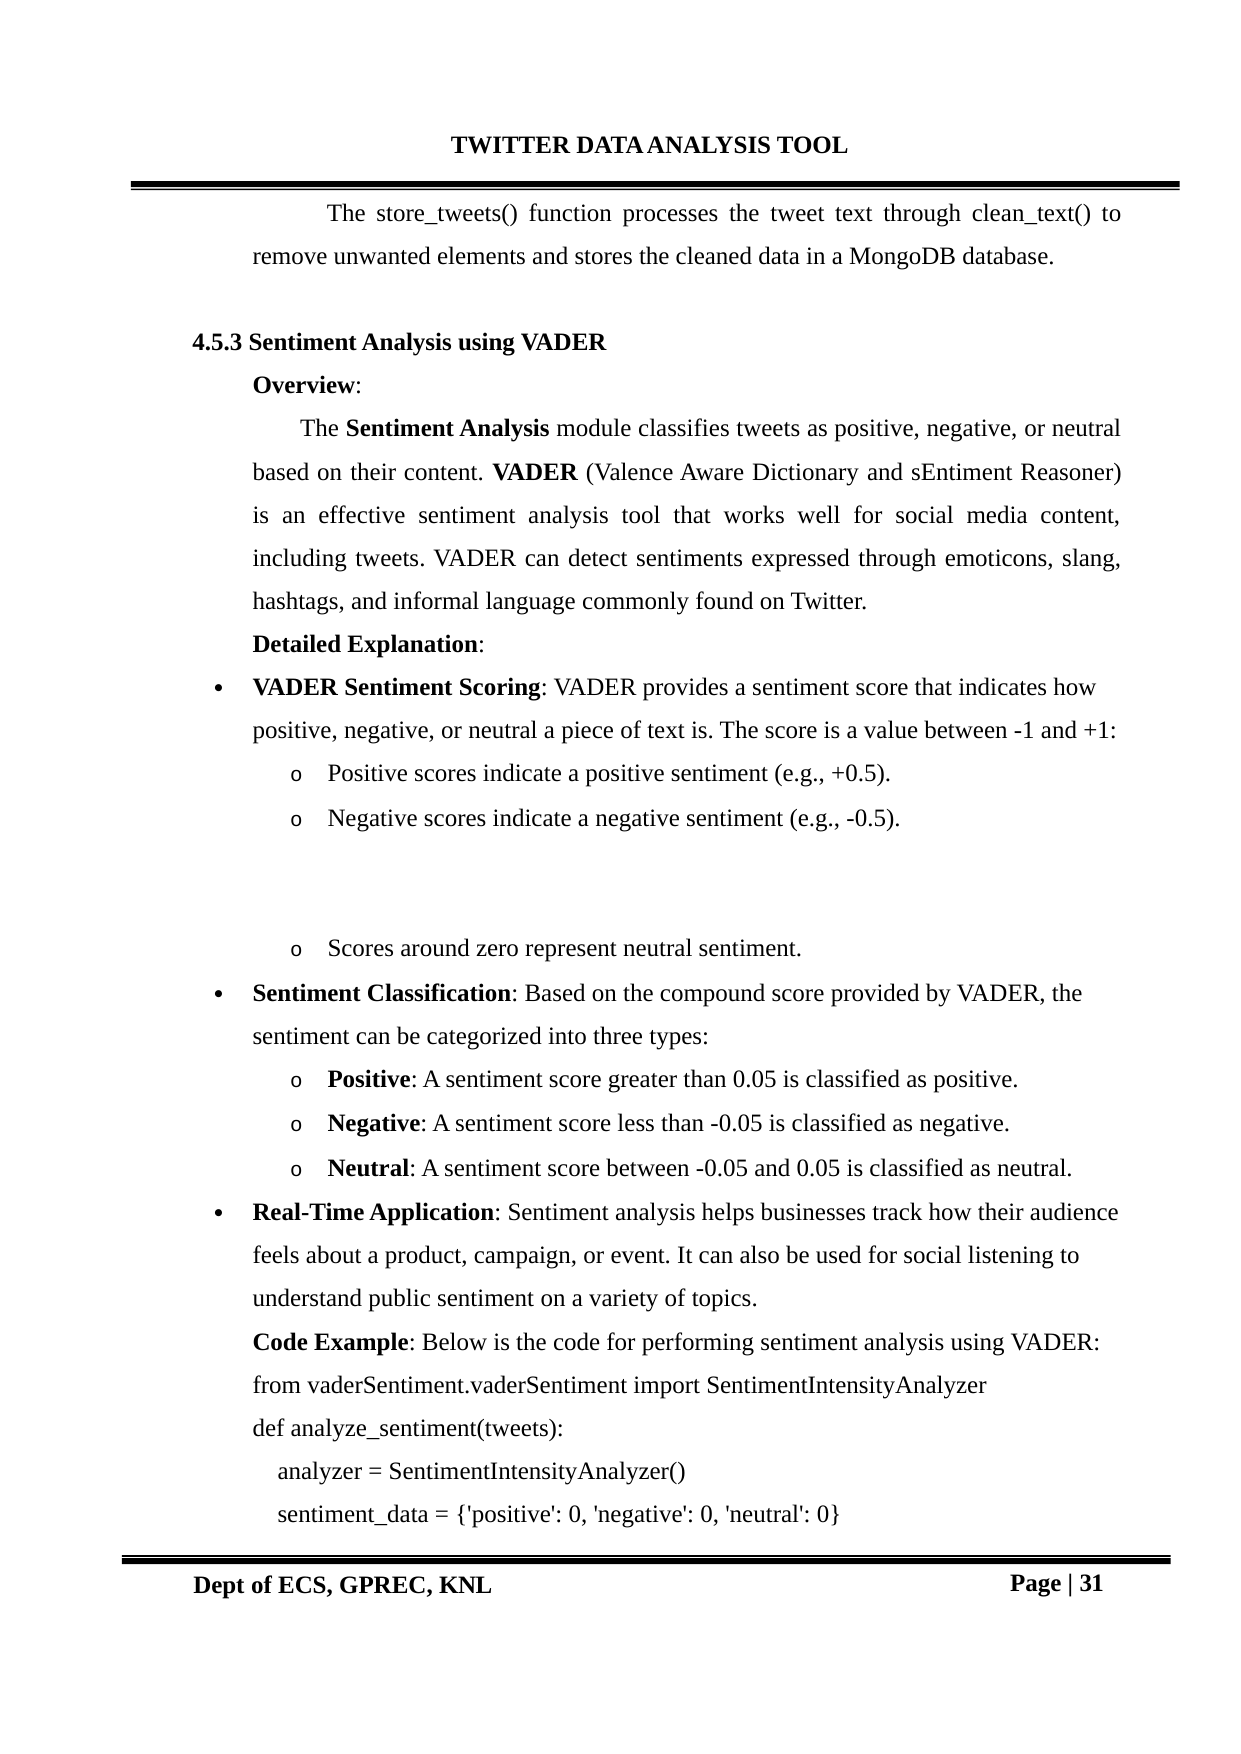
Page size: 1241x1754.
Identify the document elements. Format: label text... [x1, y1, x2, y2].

list Positive: A sentiment score greater than 0.05 is classified as positive. [290, 1064, 1122, 1094]
list The Sentiment Analysis module classifies tweets as positive, negative, or neutral based on their content. VADER (Valence Aware Dictionary and sEntiment Reasoner) is an effective sentiment analysis tool that works well for social media content, including tweets. VADER can detect sentiments expressed through emoticons, slang, hashtags, and informal language commonly found on Twitter. [252, 413, 1122, 615]
list def analyze_sentiment(tweets): [252, 1413, 1122, 1442]
list Scores around zero represent neutral sentiment. [290, 933, 1122, 963]
list Sentiment Classification: Based on the compound score provided by VADER, the sentiment can be categorized into three types: [215, 978, 1122, 1050]
list The store_tweets() function processes the tweet text through clean_text() to remove unwanted elements and stores the cleaned data in a MongoDB database. [252, 198, 1122, 270]
list Real-Time Application: Sentiment analysis helps businesses track how their audience feels about a product, campaign, or event. It can also be used for social listening to understand public sentiment on a variety of topics. [215, 1197, 1122, 1312]
list Negative scores indicate a negative sentiment (e.g., -0.5). [290, 803, 1122, 832]
list from vaderSentiment.vaderSentiment import SentimentIntensityAnalyzer [252, 1370, 1122, 1398]
list Neutral: A sentiment score between -0.05 and 0.05 is classified as neutral. [290, 1153, 1122, 1182]
list Positive scores indicate a positive sentiment (e.g., +0.5). [290, 758, 1122, 788]
list Negative: A sentiment score less than -0.05 is classified as negative. [290, 1108, 1122, 1138]
list analyzer = SentimentIntensityAnalyzer() [252, 1456, 1122, 1485]
list 4.5.3 Sentiment Analysis using VADER [192, 327, 1122, 356]
list Detailed Explanation: [251, 629, 1122, 658]
list VADER Sentiment Scoring: VADER provides a sentiment score that indicates how positive, negative, or neutral a piece of text is. The score is a value between -1 and +1: [215, 672, 1122, 744]
list Overview: [252, 370, 1122, 399]
list Code Example: Below is the code for performing sentiment analysis using VADER: [252, 1327, 1122, 1355]
list sentiment_data = {'positive': 0, 'negative': 0, 'neutral': 0} [252, 1499, 1122, 1528]
